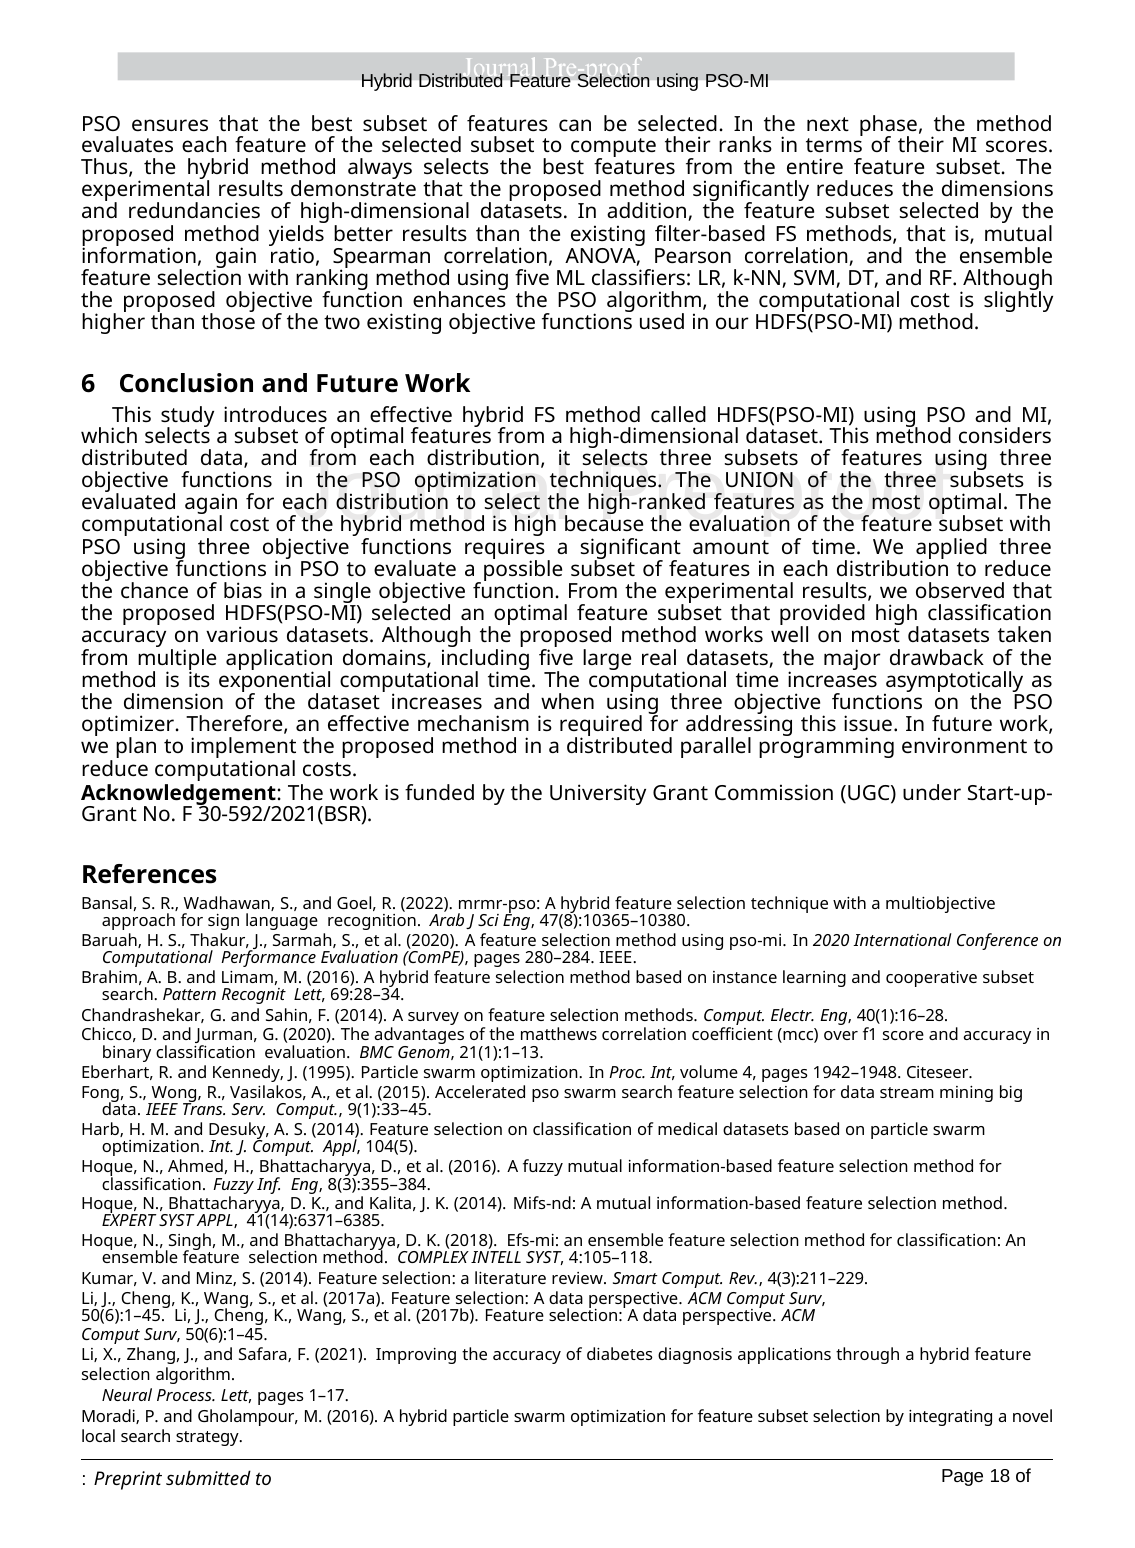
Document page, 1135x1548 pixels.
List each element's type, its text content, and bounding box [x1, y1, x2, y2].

text References [81, 857, 1066, 891]
text Bansal, S. R., Wadhawan, S., and Goel, R. (2022). mrmr-pso: A hybrid feature selection technique with a multiobjective approach for sign language recognition. Arab J Sci Eng, 47(8):10365–10380. [81, 894, 1066, 931]
text Harb, H. M. and Desuky, A. S. (2014). Feature selection on classification of medical datasets based on particle swarm optimization. Int. J. Comput. Appl, 104(5). [81, 1121, 1066, 1158]
table_header [764, 474, 802, 537]
table_header [837, 476, 877, 520]
text Hoque, N., Ahmed, H., Bhattacharyya, D., et al. (2016). A fuzzy mutual information-based feature selection method for classification. Fuzzy Inf. Eng, 8(3):355–384. [81, 1158, 1066, 1195]
table_header [466, 499, 471, 508]
text Fong, S., Wong, R., Vasilakos, A., et al. (2015). Accelerated pso swarm search feature selection for data stream mining big data. IEEE Trans. Serv. Comput., 9(1):33–45. [81, 1084, 1066, 1121]
text Neural Process. Lett, pages 1–17. [102, 1385, 1066, 1406]
list Conclusion and Future Work [81, 363, 1066, 400]
text Li, J., Cheng, K., Wang, S., et al. (2017a). Feature selection: A data perspective. ACM Comput Surv, 50(6):1–45. Li, J., Cheng, K., Wang, S., et al. (2017b). Feature selection: A data perspective. ACM Comput Surv, 50(6):1–45. [81, 1290, 847, 1345]
table_header [341, 477, 379, 520]
table_header [443, 473, 457, 486]
text Li, X., Zhang, J., and Safara, F. (2021). Improving the accuracy of diabetes diagnosis applications through a hybrid feature selection algorithm. [81, 1345, 1066, 1385]
table_header [464, 474, 473, 501]
text Baruah, H. S., Thakur, J., Sarmah, S., et al. (2020). A feature selection method using pso-mi. In 2020 International Conference on Computational Performance Evaluation (ComPE), pages 280–284. IEEE. [81, 931, 1066, 968]
table_header [783, 473, 790, 481]
table_header [685, 473, 725, 520]
table_header [294, 460, 328, 520]
text PSO ensures that the best subset of features can be selected. In the next phase, the method evaluates each feature of the selected subset to compute their ranks in terms of their MI scores. Thus, the hybrid method always selects the best features from the entire feature subset. The experimental results demonstrate that the proposed method significantly reduces the dimensions and redundancies of high-dimensional datasets. In addition, the feature subset selected by the proposed method yields better results than the existing filter-based FS methods, that is, mutual information, gain ratio, Spearman correlation, ANOVA, Pearson correlation, and the ensemble feature selection with ranking method using five ML classifiers: LR, k-NN, SVM, DT, and RF. Although the proposed objective function enhances the PSO algorithm, the computational cost is slightly higher than those of the two existing objective functions used in our HDFS(PSO-MI) method. [81, 114, 1054, 336]
table_header [659, 473, 680, 519]
table_header [464, 506, 471, 519]
table_header [823, 473, 832, 481]
table_header [843, 474, 849, 486]
picture [463, 57, 642, 81]
text Chandrashekar, G. and Sahin, F. (2014). A survey on feature selection methods. Comput. Electr. Eng, 40(1):16–28. [81, 1005, 1066, 1025]
text Acknowledgement: The work is funded by the University Grant Commission (UGC) under Start-up-Grant No. F 30-592/2021(BSR). [81, 783, 1054, 827]
text Eberhart, R. and Kennedy, J. (1995). Particle swarm optimization. In Proc. Int, volume 4, pages 1942–1948. Citeseer. [81, 1063, 1066, 1083]
table_header [559, 486, 566, 499]
table_header [559, 457, 566, 477]
table_header [945, 457, 952, 464]
table_header [851, 473, 868, 479]
text Hoque, N., Singh, M., and Bhattacharyya, D. K. (2018). Efs-mi: an ensemble feature selection method for classification: An ensemble feature selection method. COMPLEX INTELL SYST, 4:105–118. [81, 1232, 1066, 1269]
table_header [929, 464, 952, 519]
text Hoque, N., Bhattacharyya, D. K., and Kalita, J. K. (2014). Mifs-nd: A mutual information-based feature selection method. EXPERT SYST APPL, 41(14):6371–6385. [81, 1195, 1066, 1232]
table_header [339, 473, 362, 508]
table_header [603, 460, 648, 519]
table_header [895, 473, 916, 483]
table_header [559, 499, 566, 519]
table_header [733, 493, 754, 500]
text Brahim, A. B. and Limam, M. (2016). A hybrid feature selection method based on instance learning and cooperative subset search. Pattern Recognit Lett, 69:28–34. [81, 968, 1066, 1005]
table_header [436, 474, 444, 519]
text Chicco, D. and Jurman, G. (2020). The advantages of the matthews correlation coefficient (mcc) over f1 score and accuracy in binary classification evaluation. BMC Genom, 21(1):1–13. [81, 1026, 1066, 1063]
text This study introduces an effective hybrid FS method called HDFS(PSO-MI) using PSO and MI, which selects a subset of optimal features from a high-dimensional dataset. This method considers distributed data, and from each distribution, it selects three subsets of features using three objective functions in the PSO optimization techniques. The UNION of the three subsets is evaluated again for each distribution to select the high-ranked features as the most optimal. The computational cost of the hybrid method is high because the evaluation of the feature subset with PSO using three objective functions requires a significant amount of time. We applied three objective functions in PSO to evaluate a possible subset of features in each distribution to reduce the chance of bias in a single objective function. From the experimental results, we observed that the proposed HDFS(PSO-MI) selected an optimal feature subset that provided high classification accuracy on various datasets. Although the proposed method works well on most datasets taken from multiple application domains, including five large real datasets, the major drawback of the method is its exponential computational time. The computational time increases asymptotically as the dimension of the dataset increases and when using three objective functions on the PSO optimizer. Therefore, an effective mechanism is required for addressing this issue. In future work, we plan to implement the proposed method in a distributed parallel programming environment to reduce computational costs. [81, 405, 1054, 782]
text Kumar, V. and Minz, S. (2014). Feature selection: a literature review. Smart Comput. Rev., 4(3):211–229. [81, 1269, 1066, 1289]
table_header [811, 478, 821, 519]
table_header [884, 476, 924, 520]
table_header [510, 473, 554, 520]
table_header [389, 474, 425, 520]
table_header [475, 473, 500, 519]
text Moradi, P. and Gholampour, M. (2016). A hybrid particle swarm optimization for feature subset selection by integrating a novel local search strategy. [81, 1406, 1066, 1447]
table_header [811, 477, 817, 486]
